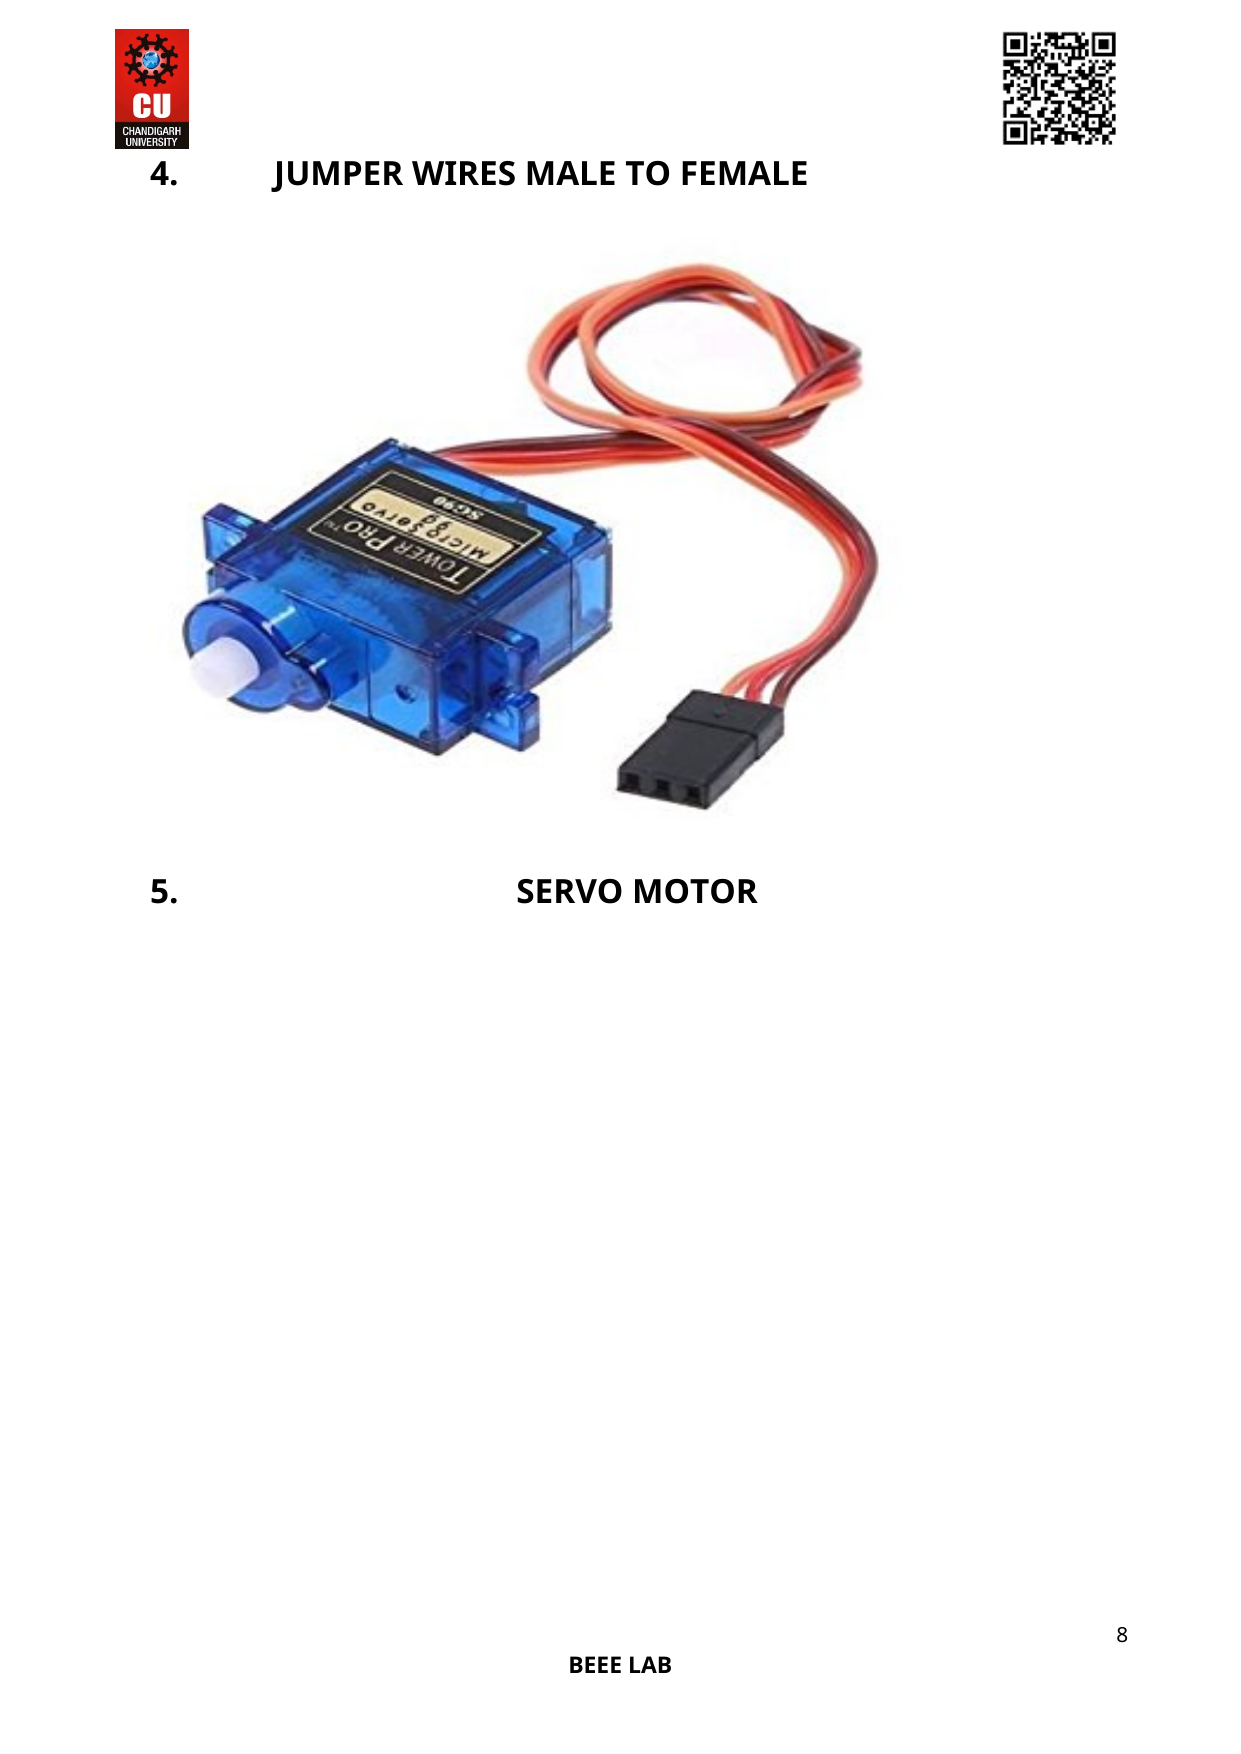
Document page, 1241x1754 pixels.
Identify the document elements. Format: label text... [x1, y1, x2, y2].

list SERVO MOTOR [150, 868, 1128, 913]
picture [1000, 30, 1119, 150]
picture [150, 223, 954, 843]
list JUMPER WIRES MALE TO FEMALE [150, 150, 1128, 195]
picture [115, 29, 189, 149]
